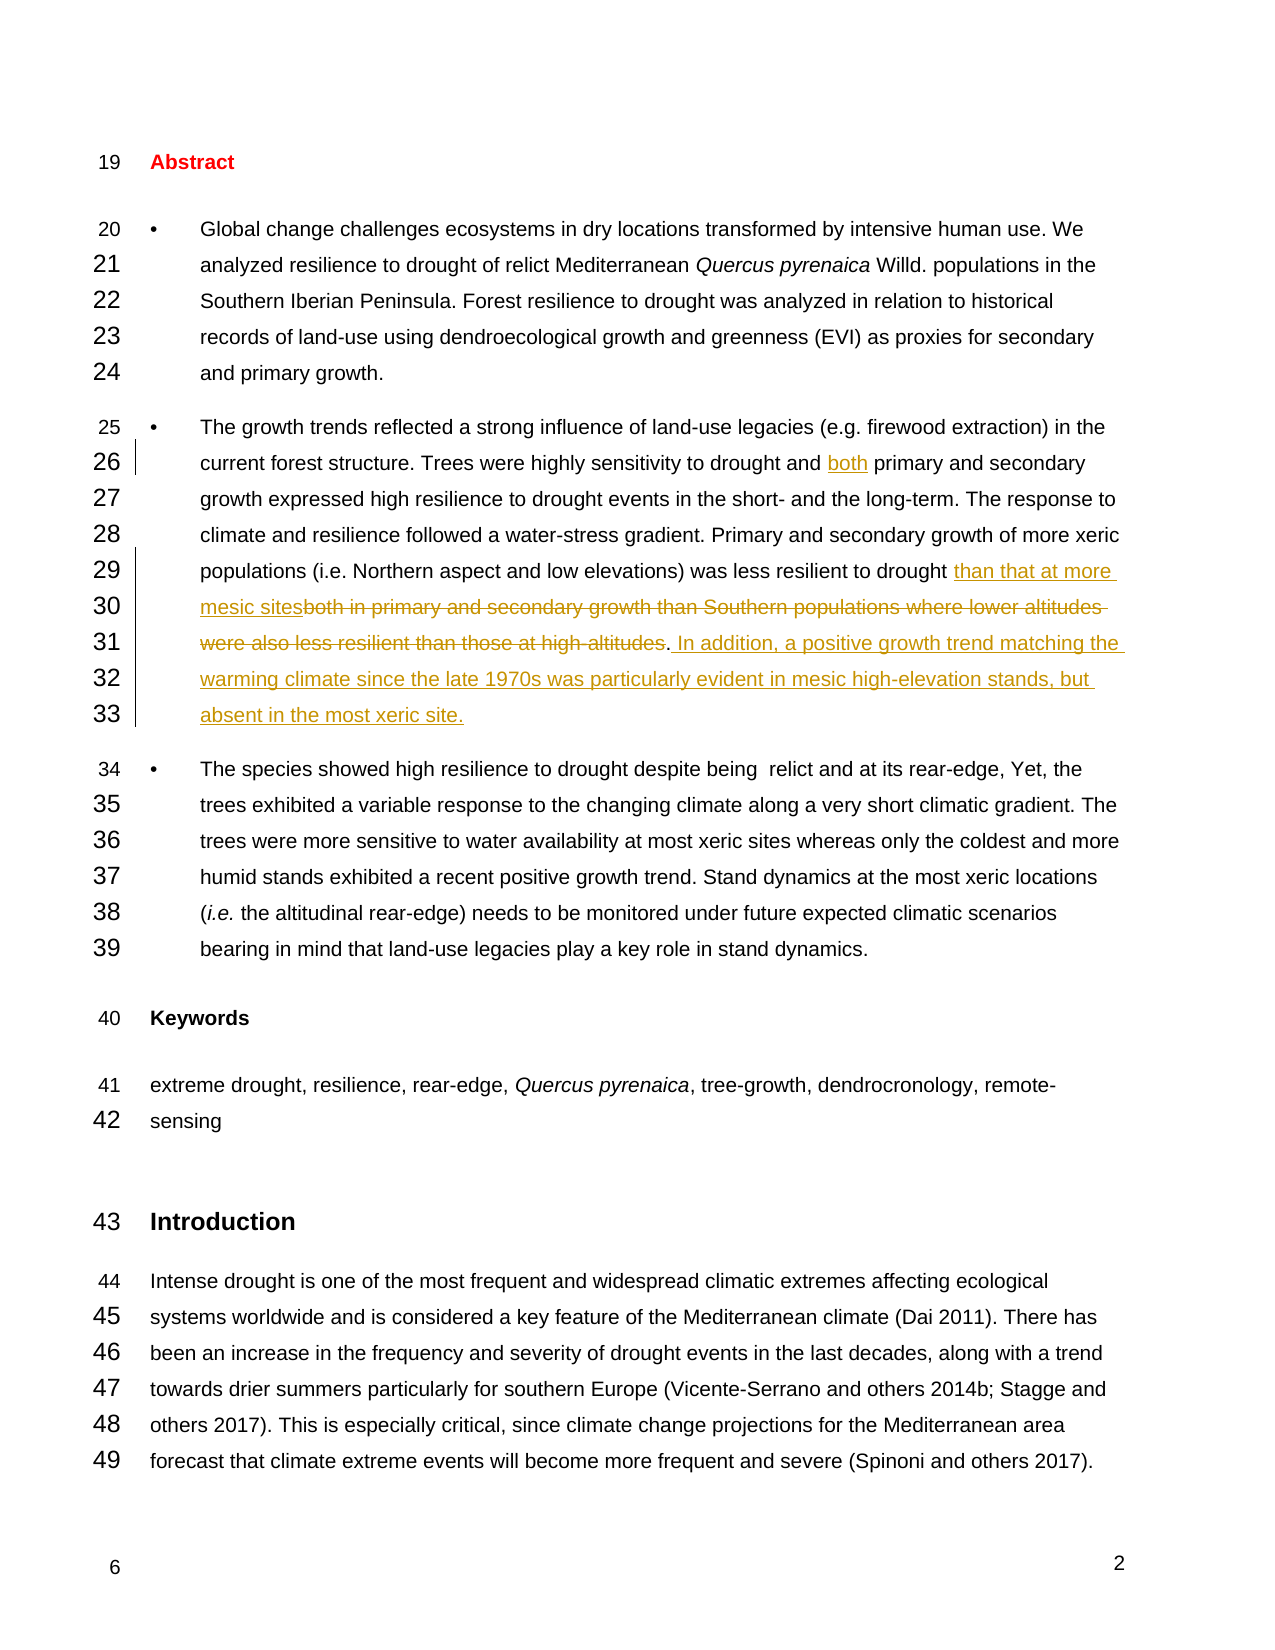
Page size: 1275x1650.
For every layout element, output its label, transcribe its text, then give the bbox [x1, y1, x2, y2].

list The species showed high resilience to drought despite being relict and at its rear-edge, Yet, the trees exhibited a variable response to the changing climate along a very short climatic gradient. The trees were more sensitive to water availability at most xeric sites whereas only the coldest and more humid stands exhibited a recent positive growth trend. Stand dynamics at the most xeric locations (i.e. the altitudinal rear-edge) needs to be monitored under future expected climatic scenarios bearing in mind that land-use legacies play a key role in stand dynamics. [150, 757, 1125, 961]
text extreme drought, resilience, rear-edge, Quercus pyrenaica, tree-growth, dendrocronology, remote-sensing [150, 1073, 1125, 1133]
subtitle Keywords [150, 1006, 1125, 1030]
list Global change challenges ecosystems in dry locations transformed by intensive human use. We analyzed resilience to drought of relict Mediterranean Quercus pyrenaica Willd. populations in the Southern Iberian Peninsula. Forest resilience to drought was analyzed in relation to historical records of land-use using dendroecological growth and greenness (EVI) as proxies for secondary and primary growth. [150, 217, 1125, 384]
subtitle Abstract [150, 150, 1125, 174]
subtitle Introduction [150, 1207, 1125, 1236]
list The growth trends reflected a strong influence of land-use legacies (e.g. firewood extraction) in the current forest structure. Trees were highly sensitivity to drought and primary and secondary growth expressed high resilience to drought events in the short- and the long-term. The response to climate and resilience followed a water-stress gradient. Primary and secondary growth of more xeric populations (i.e. Northern aspect and low elevations) was less resilient to drought . [150, 415, 1125, 727]
